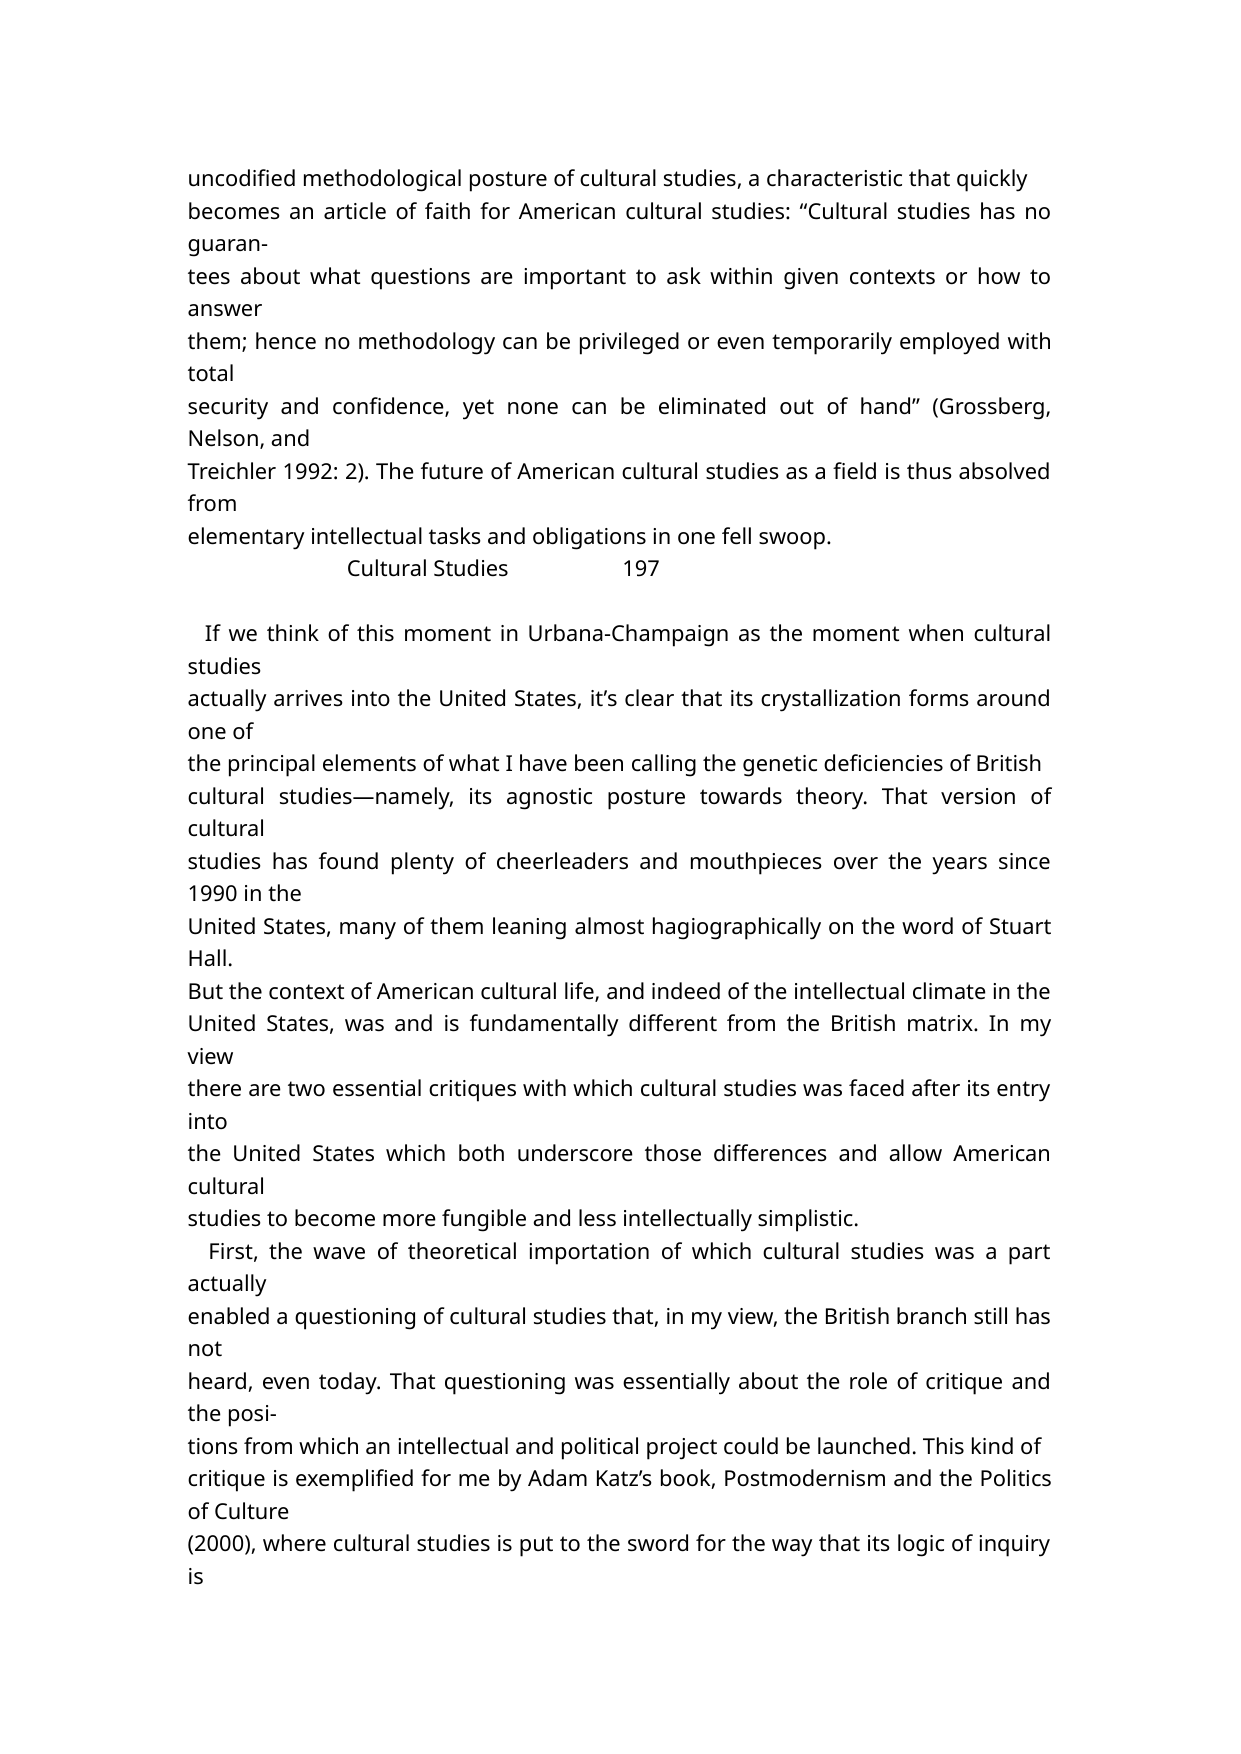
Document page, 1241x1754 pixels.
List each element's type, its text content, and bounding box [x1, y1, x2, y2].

text enabled a questioning of cultural studies that, in my view, the British branch still has not [187, 1299, 1053, 1364]
text studies to become more fungible and less intellectually simplistic. [187, 1202, 1053, 1234]
text If we think of this moment in Urbana‐Champaign as the moment when cultural studies [187, 617, 1053, 682]
text becomes an article of faith for American cultural studies: “Cultural studies has no guaran- [187, 194, 1053, 259]
text United States, many of them leaning almost hagiographically on the word of Stuart Hall. [187, 909, 1053, 974]
text critique is exemplified for me by Adam Katz’s book, Postmodernism and the Politics of Culture [187, 1462, 1053, 1527]
text elementary intellectual tasks and obligations in one fell swoop. [187, 519, 1053, 552]
text there are two essential critiques with which cultural studies was faced after its entry into [187, 1072, 1053, 1137]
text But the context of American cultural life, and indeed of the intellectual climate in the [187, 974, 1053, 1007]
text (2000), where cultural studies is put to the sword for the way that its logic of inquiry is [187, 1527, 1053, 1592]
text heard, even today. That questioning was essentially about the role of critique and the posi- [187, 1364, 1053, 1429]
text Treichler 1992: 2). The future of American cultural studies as a field is thus absolved from [187, 454, 1053, 519]
text the principal elements of what I have been calling the genetic deficiencies of British [187, 747, 1053, 779]
text First, the wave of theoretical importation of which cultural studies was a part actually [187, 1234, 1053, 1299]
text Cultural Studies 197 [187, 552, 1053, 584]
text cultural studies—namely, its agnostic posture towards theory. That version of cultural [187, 779, 1053, 844]
text security and confidence, yet none can be eliminated out of hand” (Grossberg, Nelson, and [187, 389, 1053, 454]
text tions from which an intellectual and political project could be launched. This kind of [187, 1429, 1053, 1462]
text United States, was and is fundamentally different from the British matrix. In my view [187, 1007, 1053, 1072]
text tees about what questions are important to ask within given contexts or how to answer [187, 259, 1053, 324]
text the United States which both underscore those differences and allow American cultural [187, 1137, 1053, 1202]
text them; hence no methodology can be privileged or even temporarily employed with total [187, 324, 1053, 389]
text studies has found plenty of cheerleaders and mouthpieces over the years since 1990 in the [187, 844, 1053, 909]
text actually arrives into the United States, it’s clear that its crystallization forms around one of [187, 682, 1053, 747]
text uncodified methodological posture of cultural studies, a characteristic that quickly [187, 162, 1053, 194]
